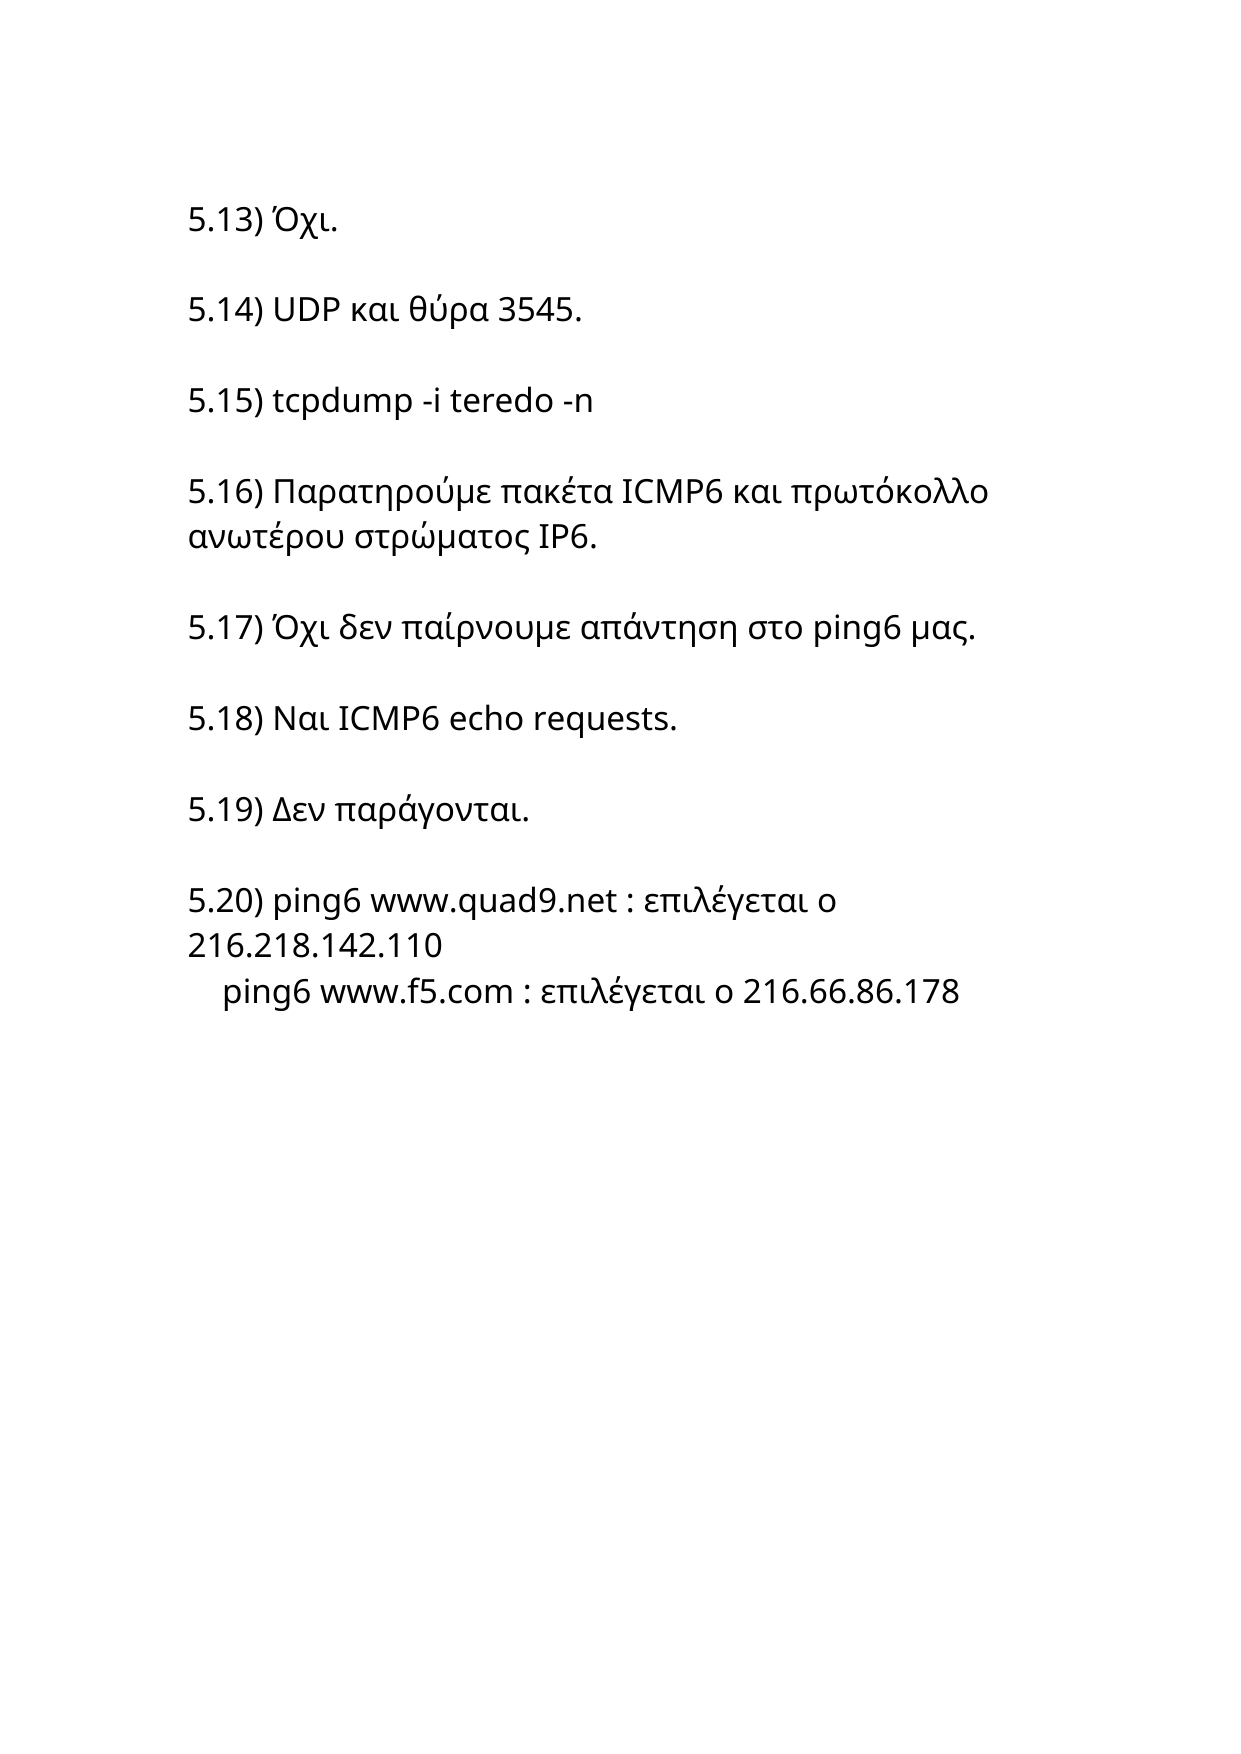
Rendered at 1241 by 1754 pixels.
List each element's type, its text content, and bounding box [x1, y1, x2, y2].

text 5.17) Όχι δεν παίρνουμε απάντηση στο ping6 μας. [187, 604, 1053, 649]
text 5.19) Δεν παράγονται. [187, 786, 1053, 831]
text 5.16) Παρατηρούμε πακέτα ICMP6 και πρωτόκολλο ανωτέρου στρώματος IP6. [187, 468, 1053, 559]
text 5.14) UDP και θύρα 3545. [187, 286, 1053, 332]
text 5.13) Όχι. [187, 195, 1053, 241]
text ping6 www.f5.com : επιλέγεται ο 216.66.86.178 [187, 967, 1053, 1013]
text 5.18) Ναι ICMP6 echo requests. [187, 695, 1053, 740]
text 5.20) ping6 www.quad9.net : επιλέγεται ο 216.218.142.110 [187, 877, 1053, 967]
text 5.15) tcpdump -i teredo -n [187, 377, 1053, 422]
